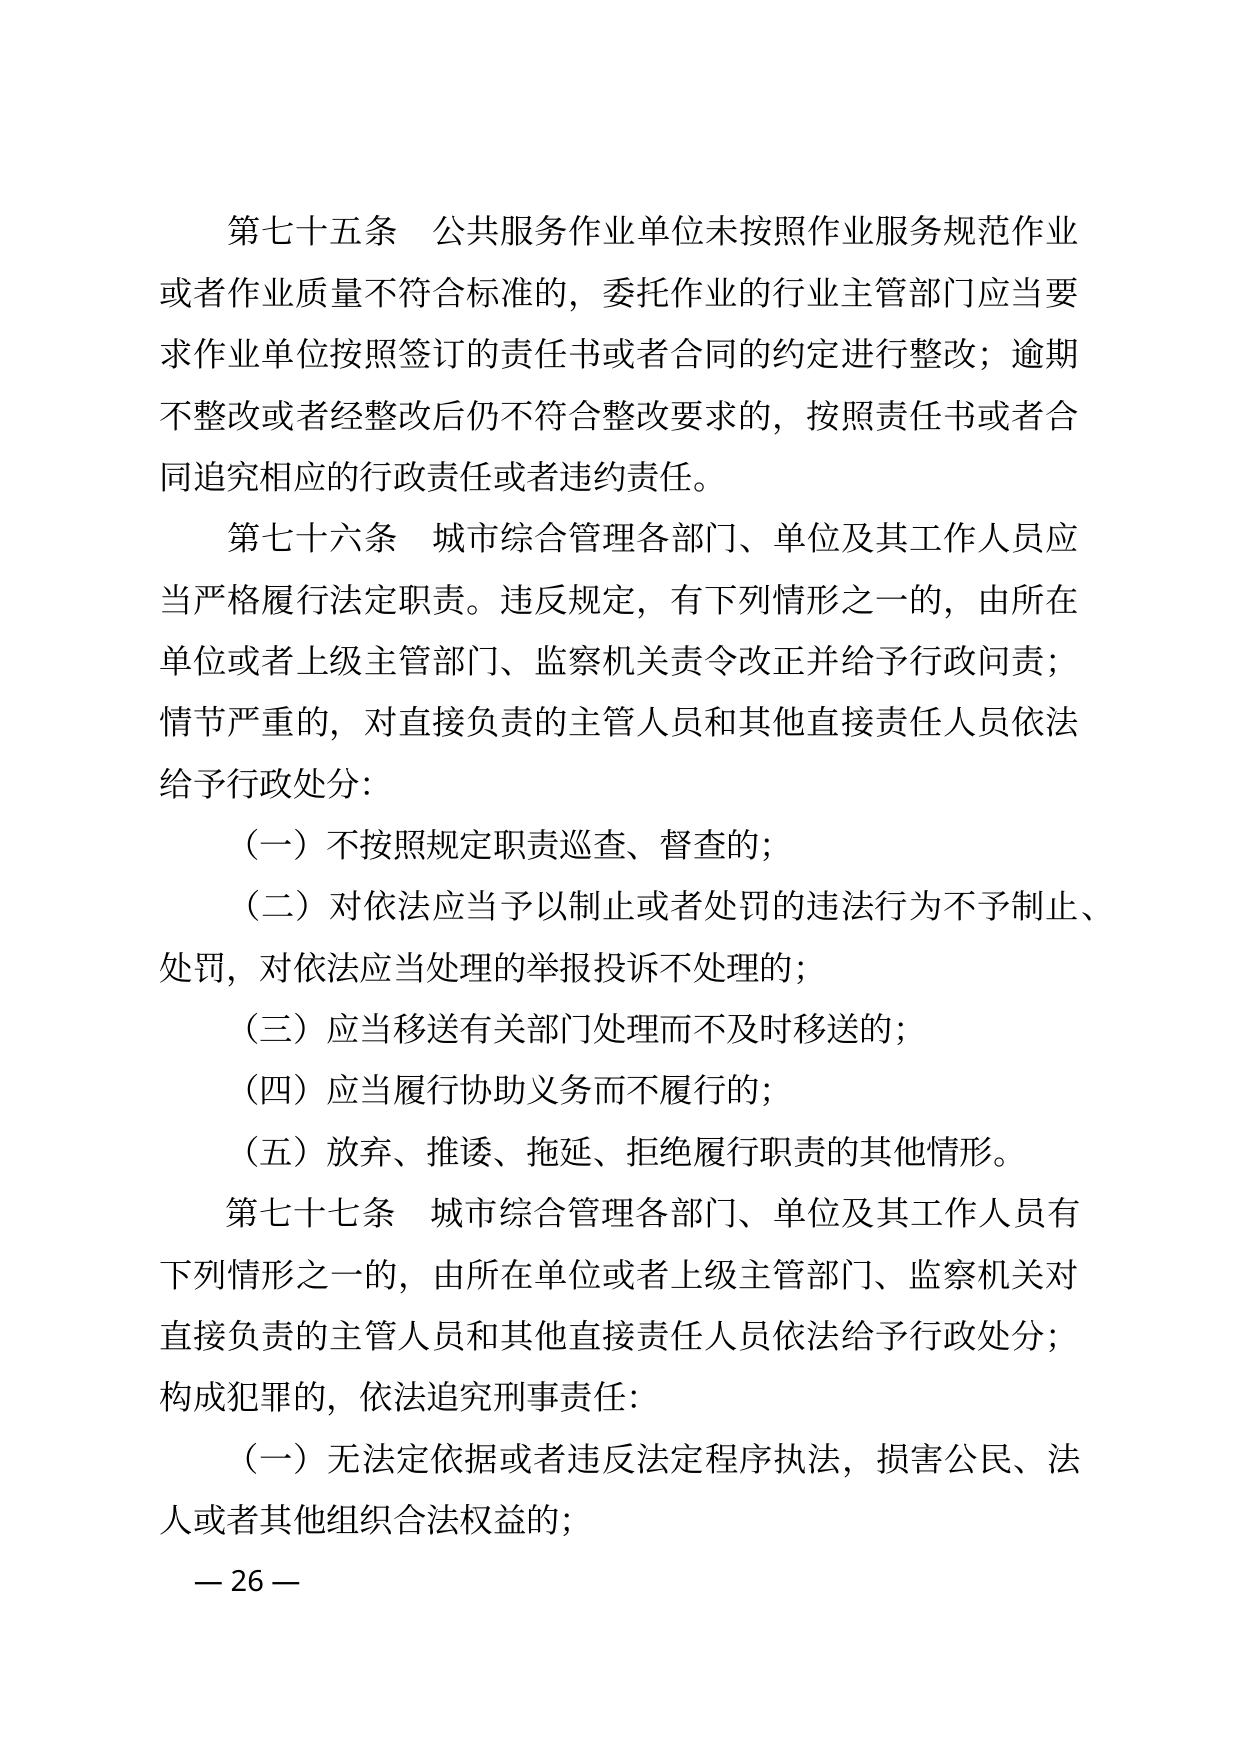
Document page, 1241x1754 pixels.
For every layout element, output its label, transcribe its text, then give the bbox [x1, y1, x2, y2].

text （一）不按照规定职责巡查、督查的； [159, 808, 1081, 870]
text 第七十七条 城市综合管理各部门、单位及其工作人员有下列情形之一的，由所在单位或者上级主管部门、监察机关对直接负责的主管人员和其他直接责任人员依法给予行政处分；构成犯罪的，依法追究刑事责任： [159, 1177, 1081, 1422]
text （一）无法定依据或者违反法定程序执法，损害公民、法人或者其他组织合法权益的； [159, 1422, 1081, 1545]
text 第七十五条 公共服务作业单位未按照作业服务规范作业或者作业质量不符合标准的，委托作业的行业主管部门应当要求作业单位按照签订的责任书或者合同的约定进行整改；逾期不整改或者经整改后仍不符合整改要求的，按照责任书或者合同追究相应的行政责任或者违约责任。 [159, 195, 1081, 502]
text 第七十六条 城市综合管理各部门、单位及其工作人员应当严格履行法定职责。违反规定，有下列情形之一的，由所在单位或者上级主管部门、监察机关责令改正并给予行政问责；情节严重的，对直接负责的主管人员和其他直接责任人员依法给予行政处分： [159, 502, 1081, 808]
text （二）对依法应当予以制止或者处罚的违法行为不予制止、处罚，对依法应当处理的举报投诉不处理的； [159, 870, 1081, 992]
text （三）应当移送有关部门处理而不及时移送的； [159, 992, 1081, 1054]
text （四）应当履行协助义务而不履行的； [159, 1054, 1081, 1115]
text （五）放弃、推诿、拖延、拒绝履行职责的其他情形。 [159, 1115, 1081, 1177]
